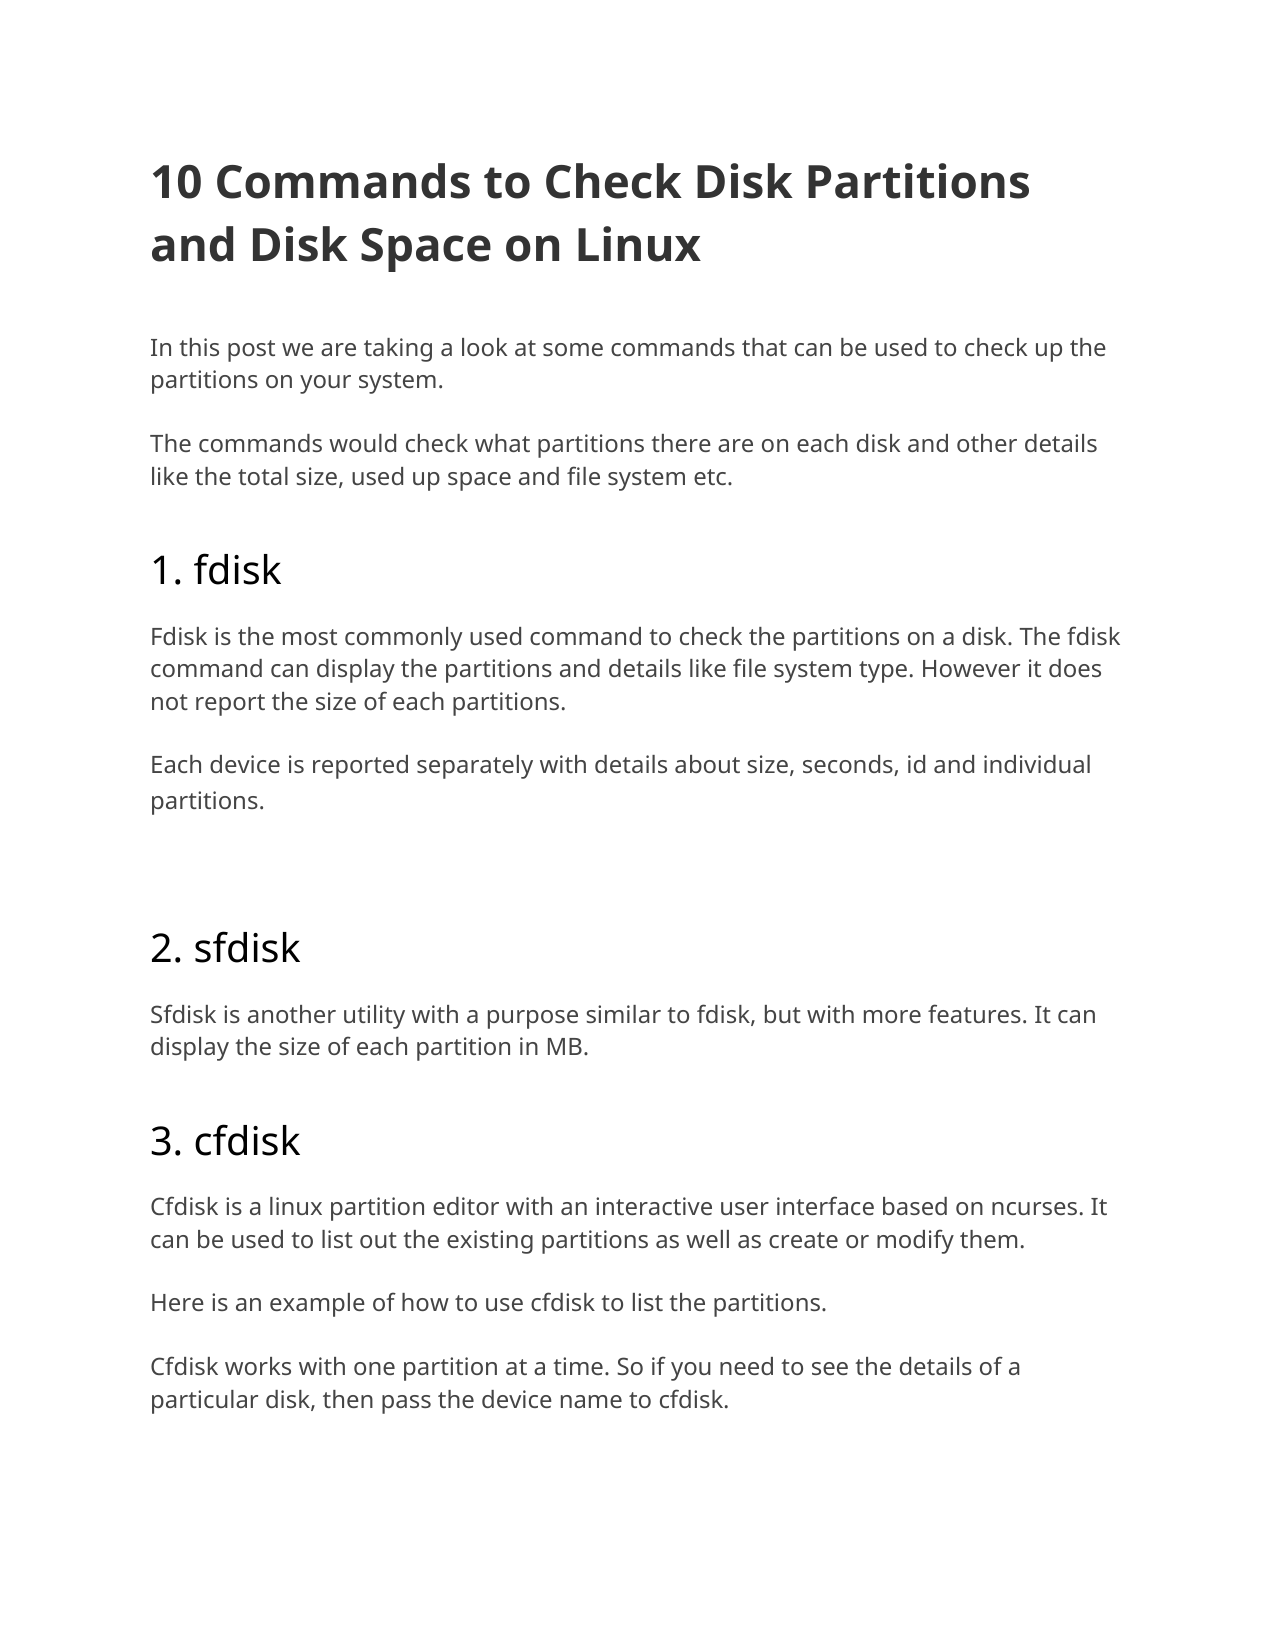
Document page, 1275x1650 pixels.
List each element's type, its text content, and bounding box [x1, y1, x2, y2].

subtitle 2. sfdisk [150, 921, 1125, 974]
subtitle 10 Commands to Check Disk Partitions and Disk Space on Linux [150, 150, 1125, 275]
text Each device is reported separately with details about size, seconds, id and individual partitions. [150, 748, 1125, 816]
subtitle 3. cfdisk [150, 1113, 1125, 1167]
text In this post we are taking a look at some commands that can be used to check up the partitions on your system. [150, 331, 1125, 396]
text Cfdisk works with one partition at a time. So if you need to see the details of a particular disk, then pass the device name to cfdisk. [150, 1350, 1125, 1415]
text Fdisk is the most commonly used command to check the partitions on a disk. The fdisk command can display the partitions and details like file system type. However it does not report the size of each partitions. [150, 619, 1125, 717]
text The commands would check what partitions there are on each disk and other details like the total size, used up space and file system etc. [150, 427, 1125, 492]
subtitle 1. fdisk [150, 542, 1125, 596]
text Sfdisk is another utility with a purpose similar to fdisk, but with more features. It can display the size of each partition in MB. [150, 998, 1125, 1063]
text Here is an example of how to use cfdisk to list the partitions. [150, 1286, 1125, 1319]
text Cfdisk is a linux partition editor with an interactive user interface based on ncurses. It can be used to list out the existing partitions as well as create or modify them. [150, 1190, 1125, 1255]
